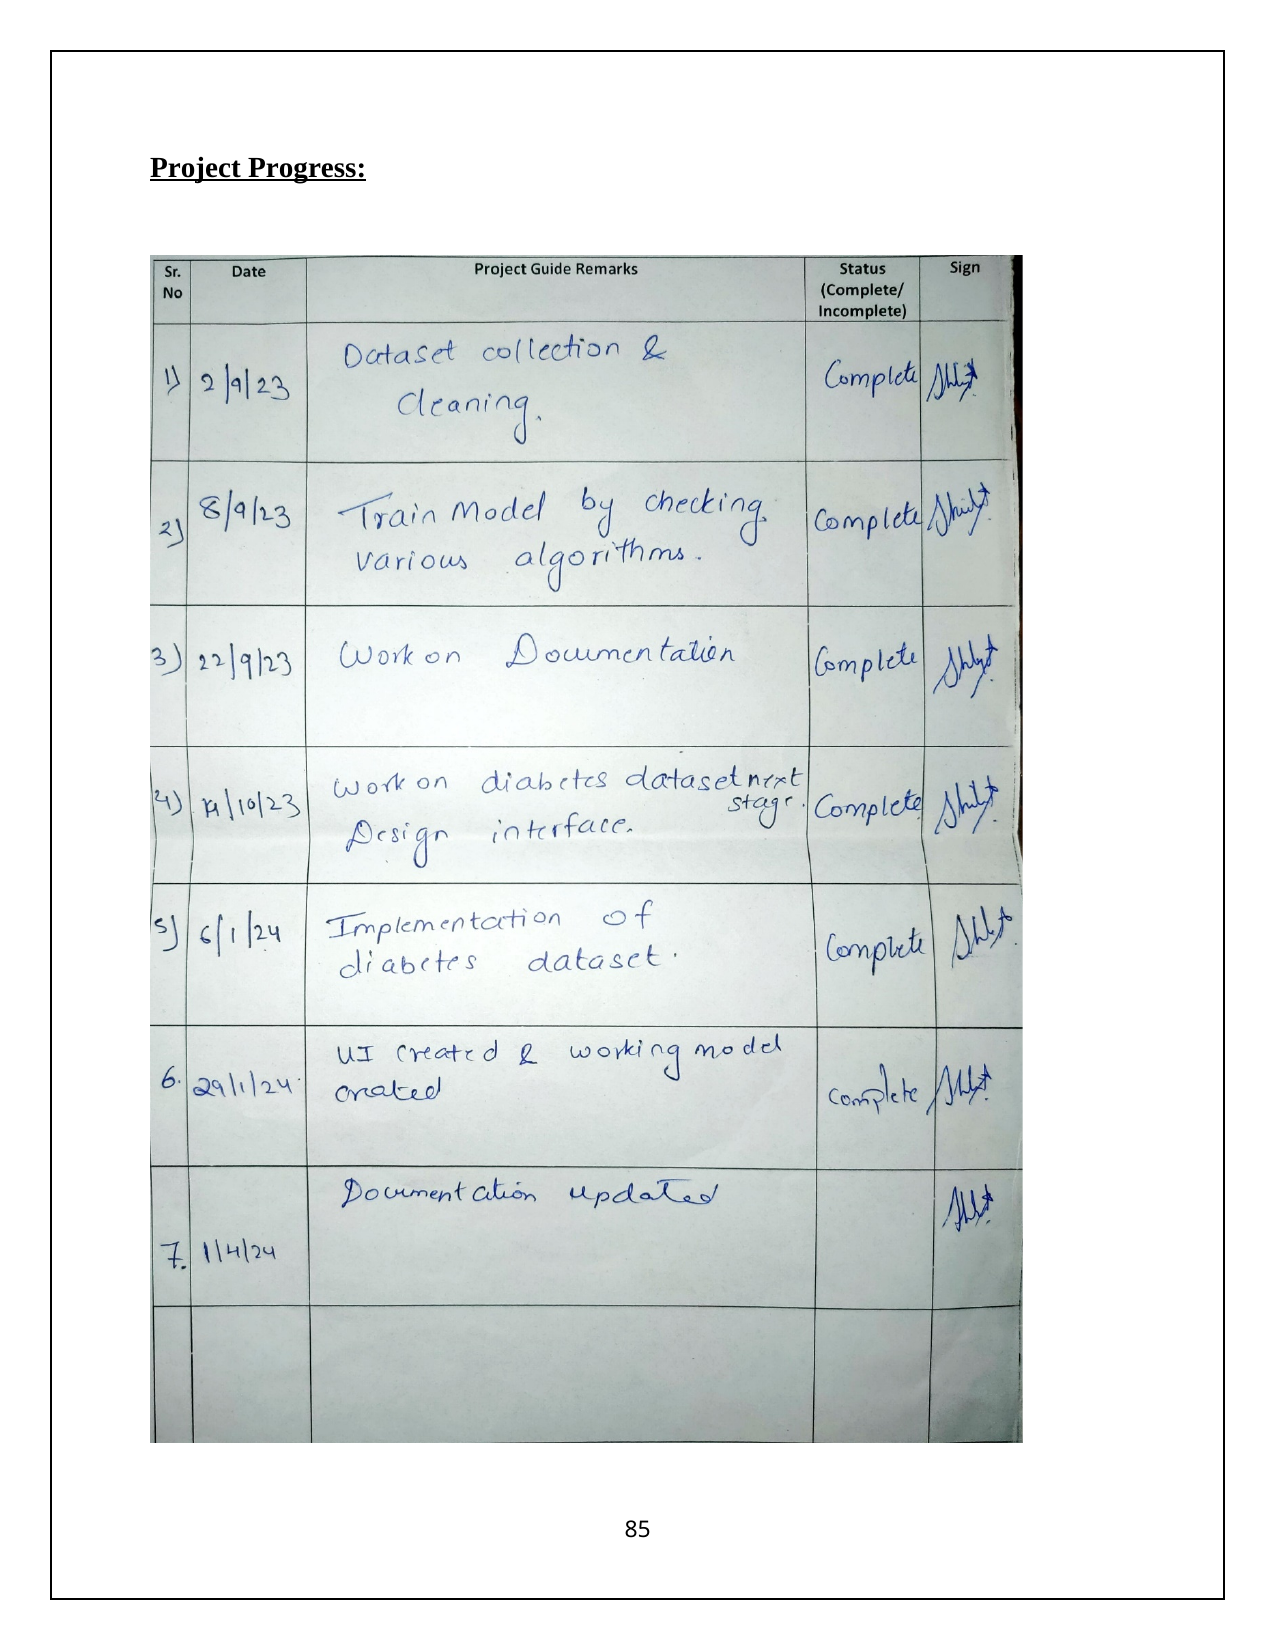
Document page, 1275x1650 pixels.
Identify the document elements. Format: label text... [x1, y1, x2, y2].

text Project Progress: [150, 150, 1125, 183]
picture [150, 255, 1023, 1443]
